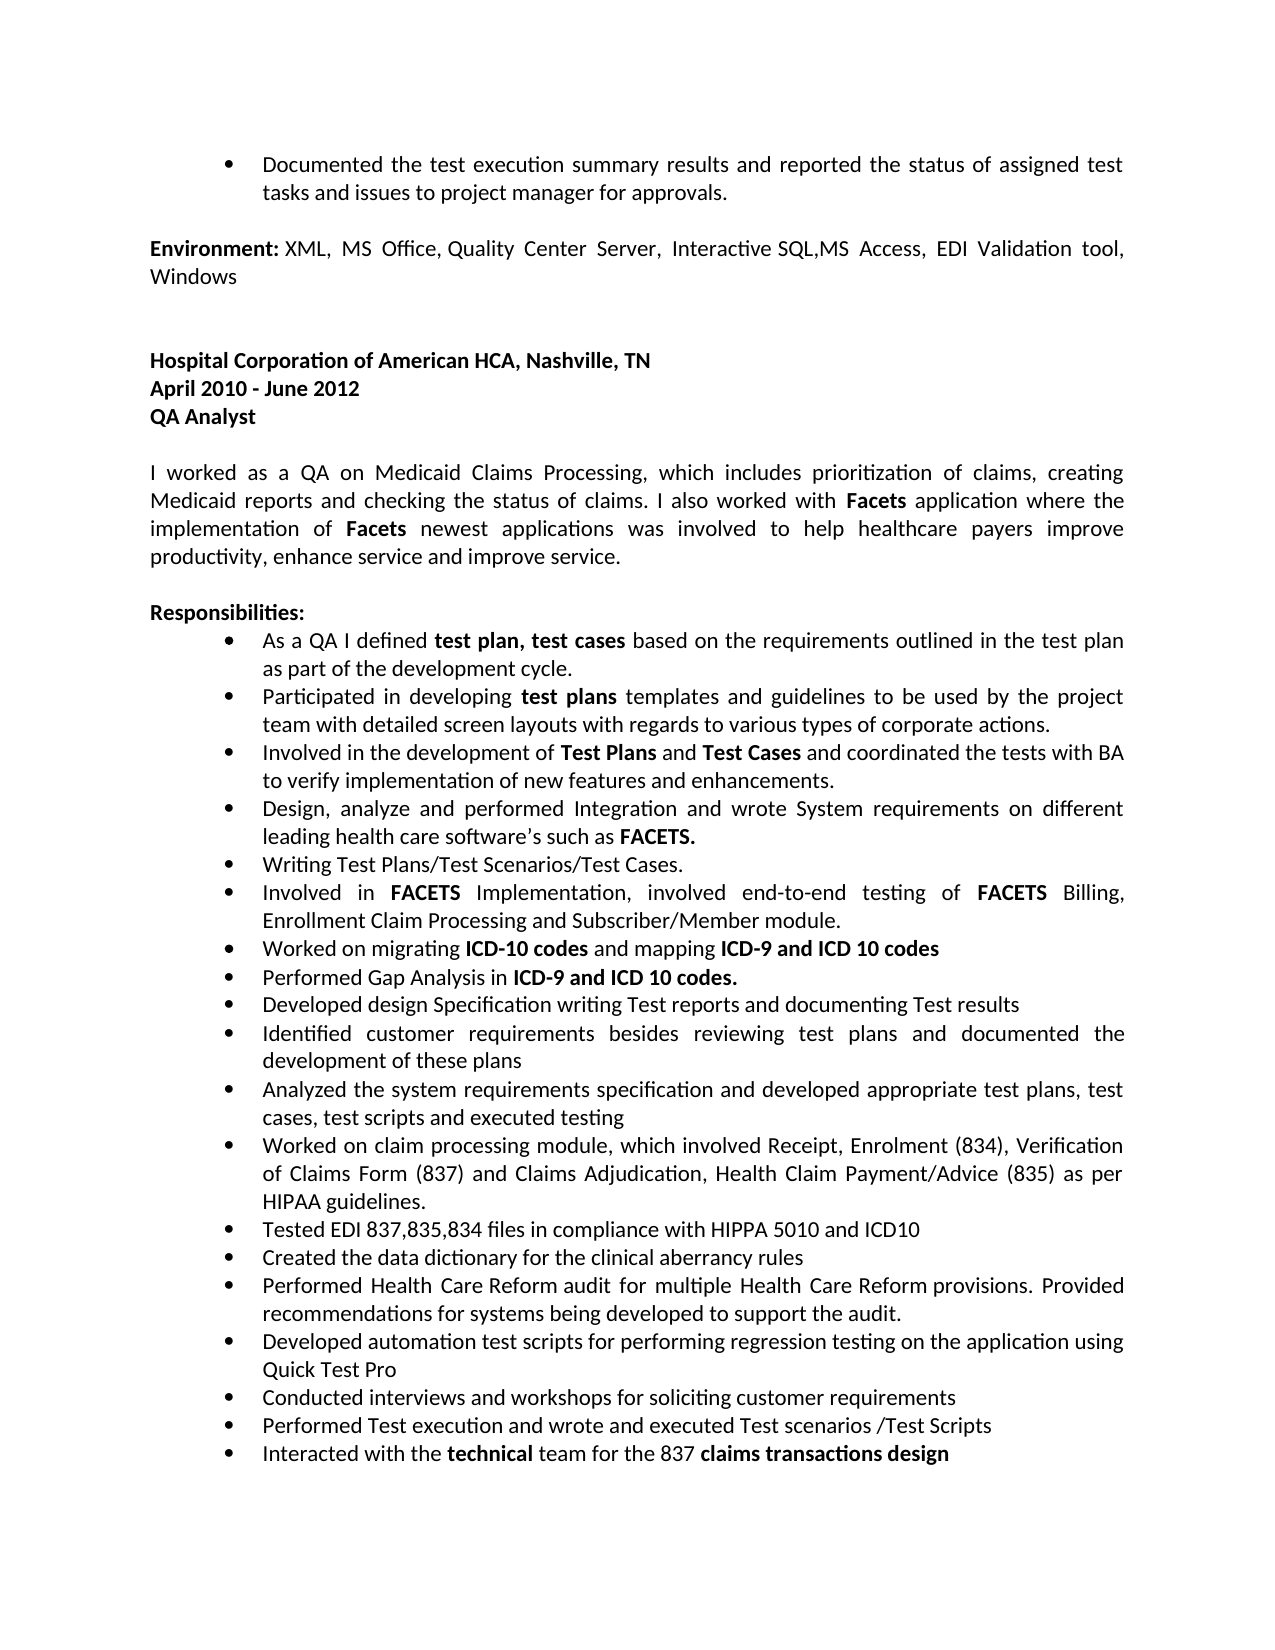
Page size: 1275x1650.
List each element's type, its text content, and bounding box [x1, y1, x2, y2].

list Design, analyze and performed Integration and wrote System requirements on different leading health care software’s such as FACETS. [225, 794, 1125, 851]
list Created the data dictionary for the clinical aberrancy rules [225, 1243, 1125, 1271]
list Involved in FACETS Implementation, involved end-to-end testing of FACETS Billing, Enrollment Claim Processing and Subscriber/Member module. [225, 878, 1125, 934]
list Interacted with the technical team for the 837 claims transactions design [225, 1439, 1125, 1467]
text Responsibilities: [150, 598, 1125, 626]
list Worked on claim processing module, which involved Receipt, Enrolment (834), Verification of Claims Form (837) and Claims Adjudication, Health Claim Payment/Advice (835) as per HIPAA guidelines. [225, 1131, 1125, 1215]
list Analyzed the system requirements specification and developed appropriate test plans, test cases, test scripts and executed testing [225, 1075, 1125, 1131]
list Tested EDI 837,835,834 files in compliance with HIPPA 5010 and ICD10 [225, 1215, 1125, 1243]
list Involved in the development of Test Plans and Test Cases and coordinated the tests with BA to verify implementation of new features and enhancements. [225, 738, 1125, 794]
list Performed Gap Analysis in ICD-9 and ICD 10 codes. [225, 963, 1125, 991]
list Identified customer requirements besides reviewing test plans and documented the development of these plans [225, 1019, 1125, 1075]
text Environment: XML, MS Office, Quality Center Server, Interactive SQL,MS Access, EDI Validation tool, Windows [150, 234, 1125, 290]
text QA Analyst [150, 402, 1125, 430]
list Developed design Specification writing Test reports and documenting Test results [225, 991, 1125, 1019]
list Documented the test execution summary results and reported the status of assigned test tasks and issues to project manager for approvals. [225, 150, 1125, 206]
text Hospital Corporation of American HCA, Nashville, TN [150, 346, 1125, 374]
text April 2010 - June 2012 [150, 374, 1125, 402]
list Conducted interviews and workshops for soliciting customer requirements [225, 1383, 1125, 1411]
list As a QA I defined test plan, test cases based on the requirements outlined in the test plan as part of the development cycle. [225, 626, 1125, 682]
list Writing Test Plans/Test Scenarios/Test Cases. [225, 851, 1125, 878]
list Performed Health Care Reform audit for multiple Health Care Reform provisions. Provided recommendations for systems being developed to support the audit. [225, 1271, 1125, 1327]
list Developed automation test scripts for performing regression testing on the application using Quick Test Pro [225, 1327, 1125, 1383]
list Participated in developing test plans templates and guidelines to be used by the project team with detailed screen layouts with regards to various types of corporate actions. [225, 682, 1125, 738]
list Performed Test execution and wrote and executed Test scenarios /Test Scripts [225, 1411, 1125, 1439]
text I worked as a QA on Medicaid Claims Processing, which includes prioritization of claims, creating Medicaid reports and checking the status of claims. I also worked with Facets application where the implementation of Facets newest applications was involved to help healthcare payers improve productivity, enhance service and improve service. [150, 458, 1125, 570]
list Worked on migrating ICD-10 codes and mapping ICD-9 and ICD 10 codes [225, 934, 1125, 963]
